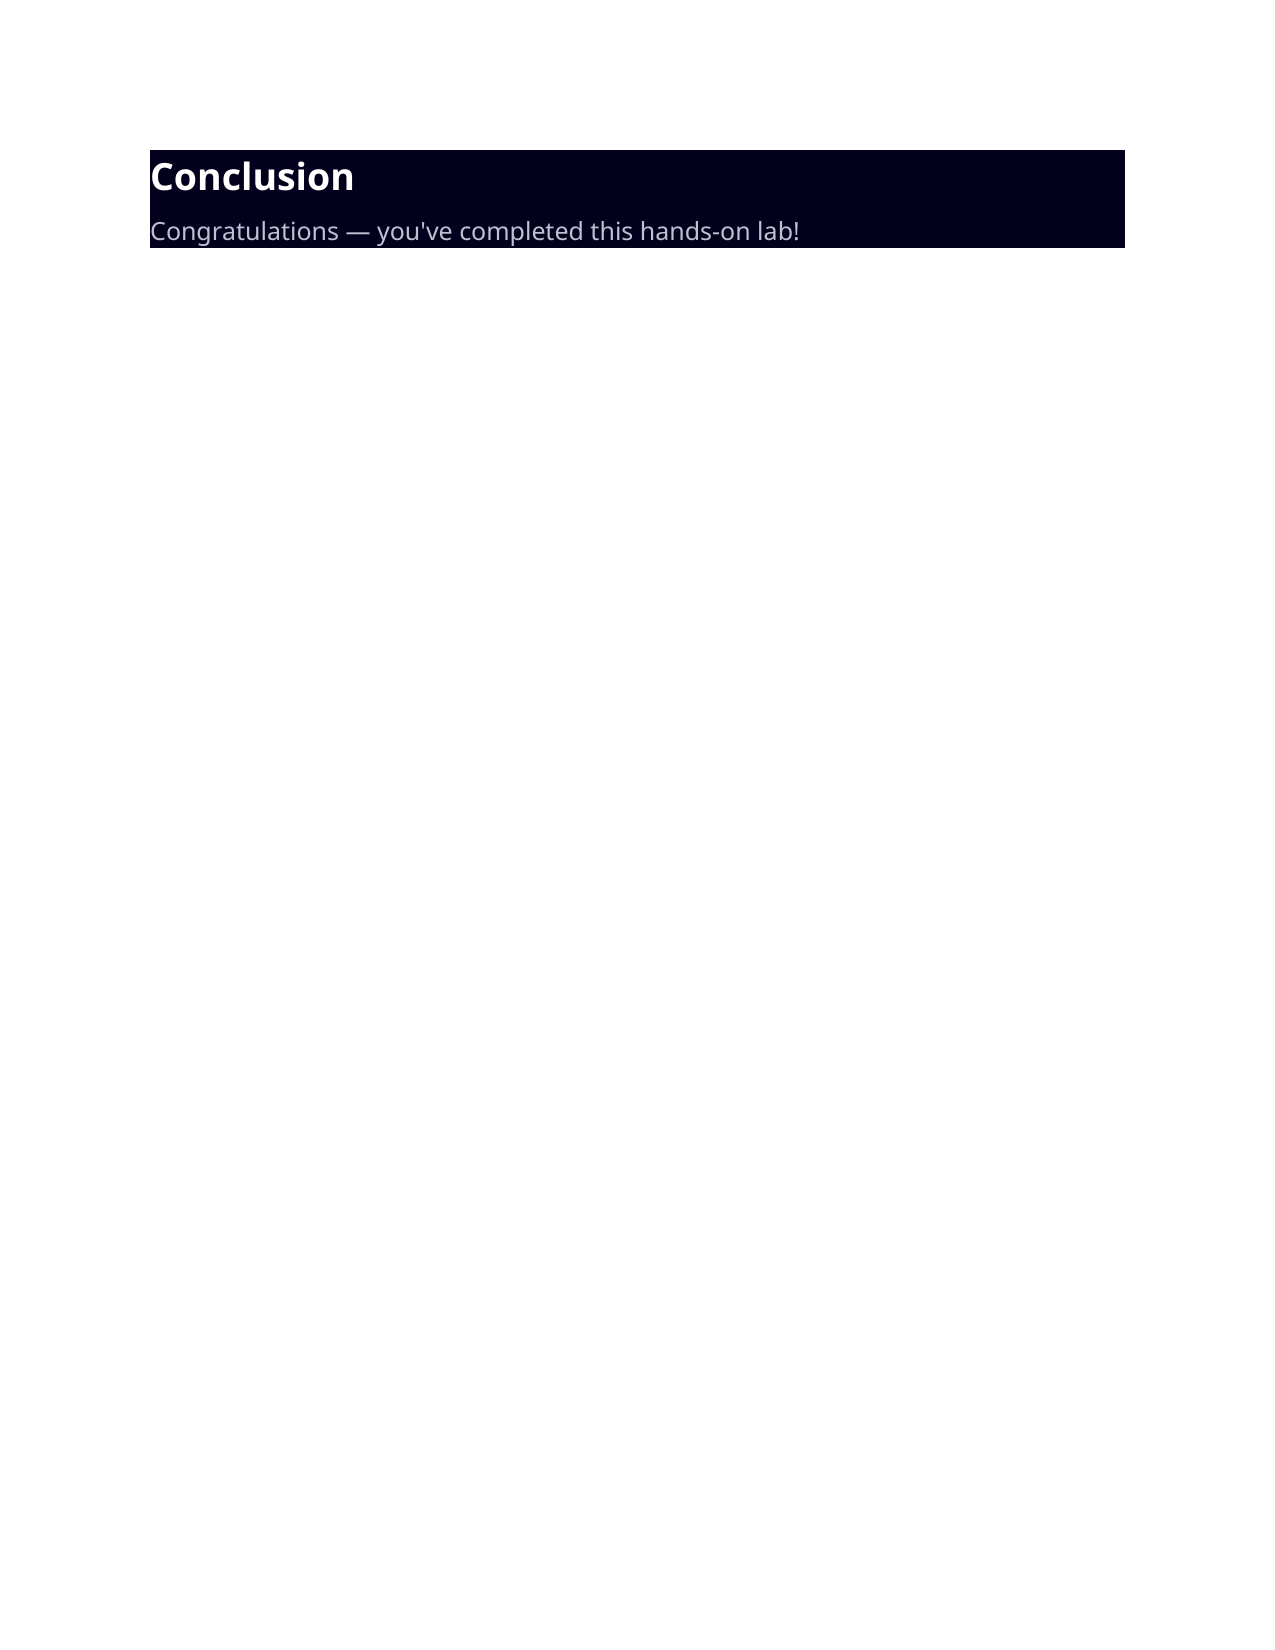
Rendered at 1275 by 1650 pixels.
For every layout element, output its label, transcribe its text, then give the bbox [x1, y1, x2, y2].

text Conclusion [150, 150, 1125, 201]
text Congratulations — you've completed this hands-on lab! [150, 213, 1125, 248]
